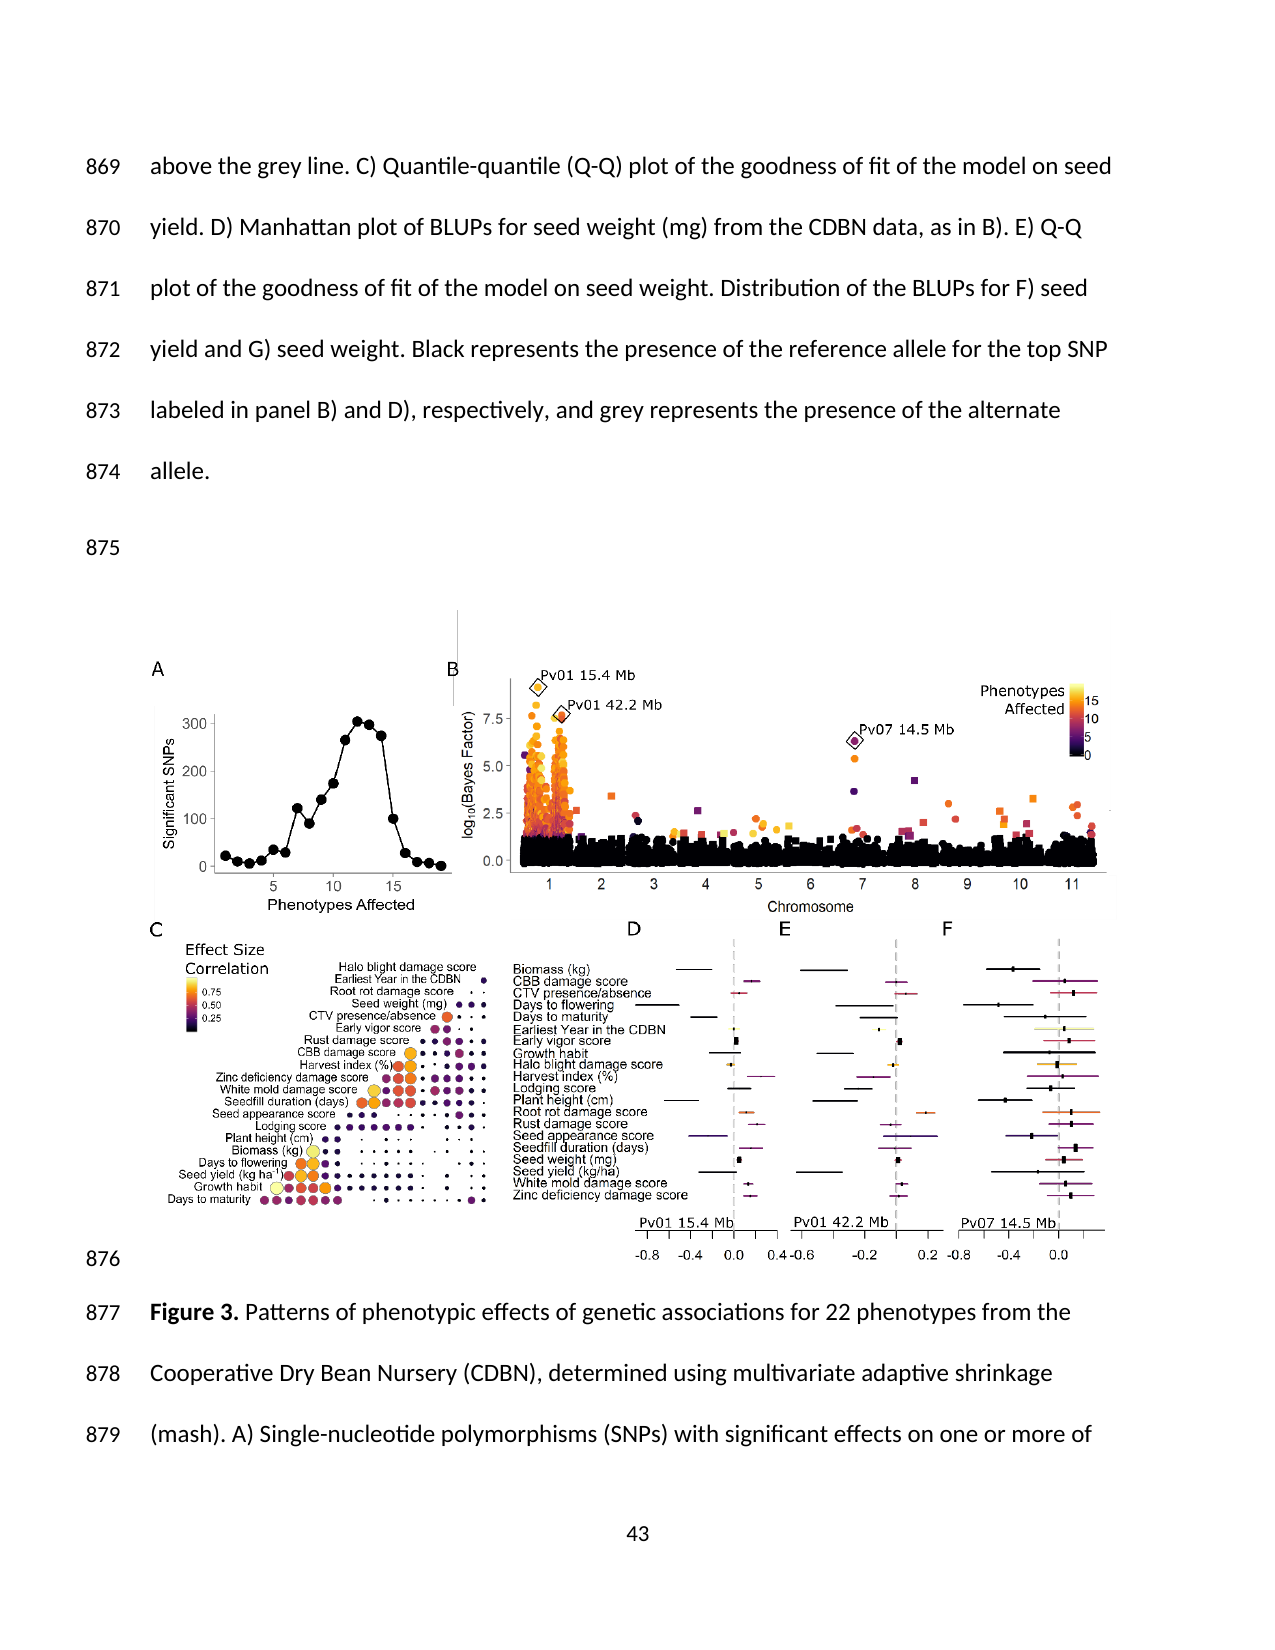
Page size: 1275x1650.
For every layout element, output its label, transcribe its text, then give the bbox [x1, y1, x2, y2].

picture [150, 610, 1125, 1266]
